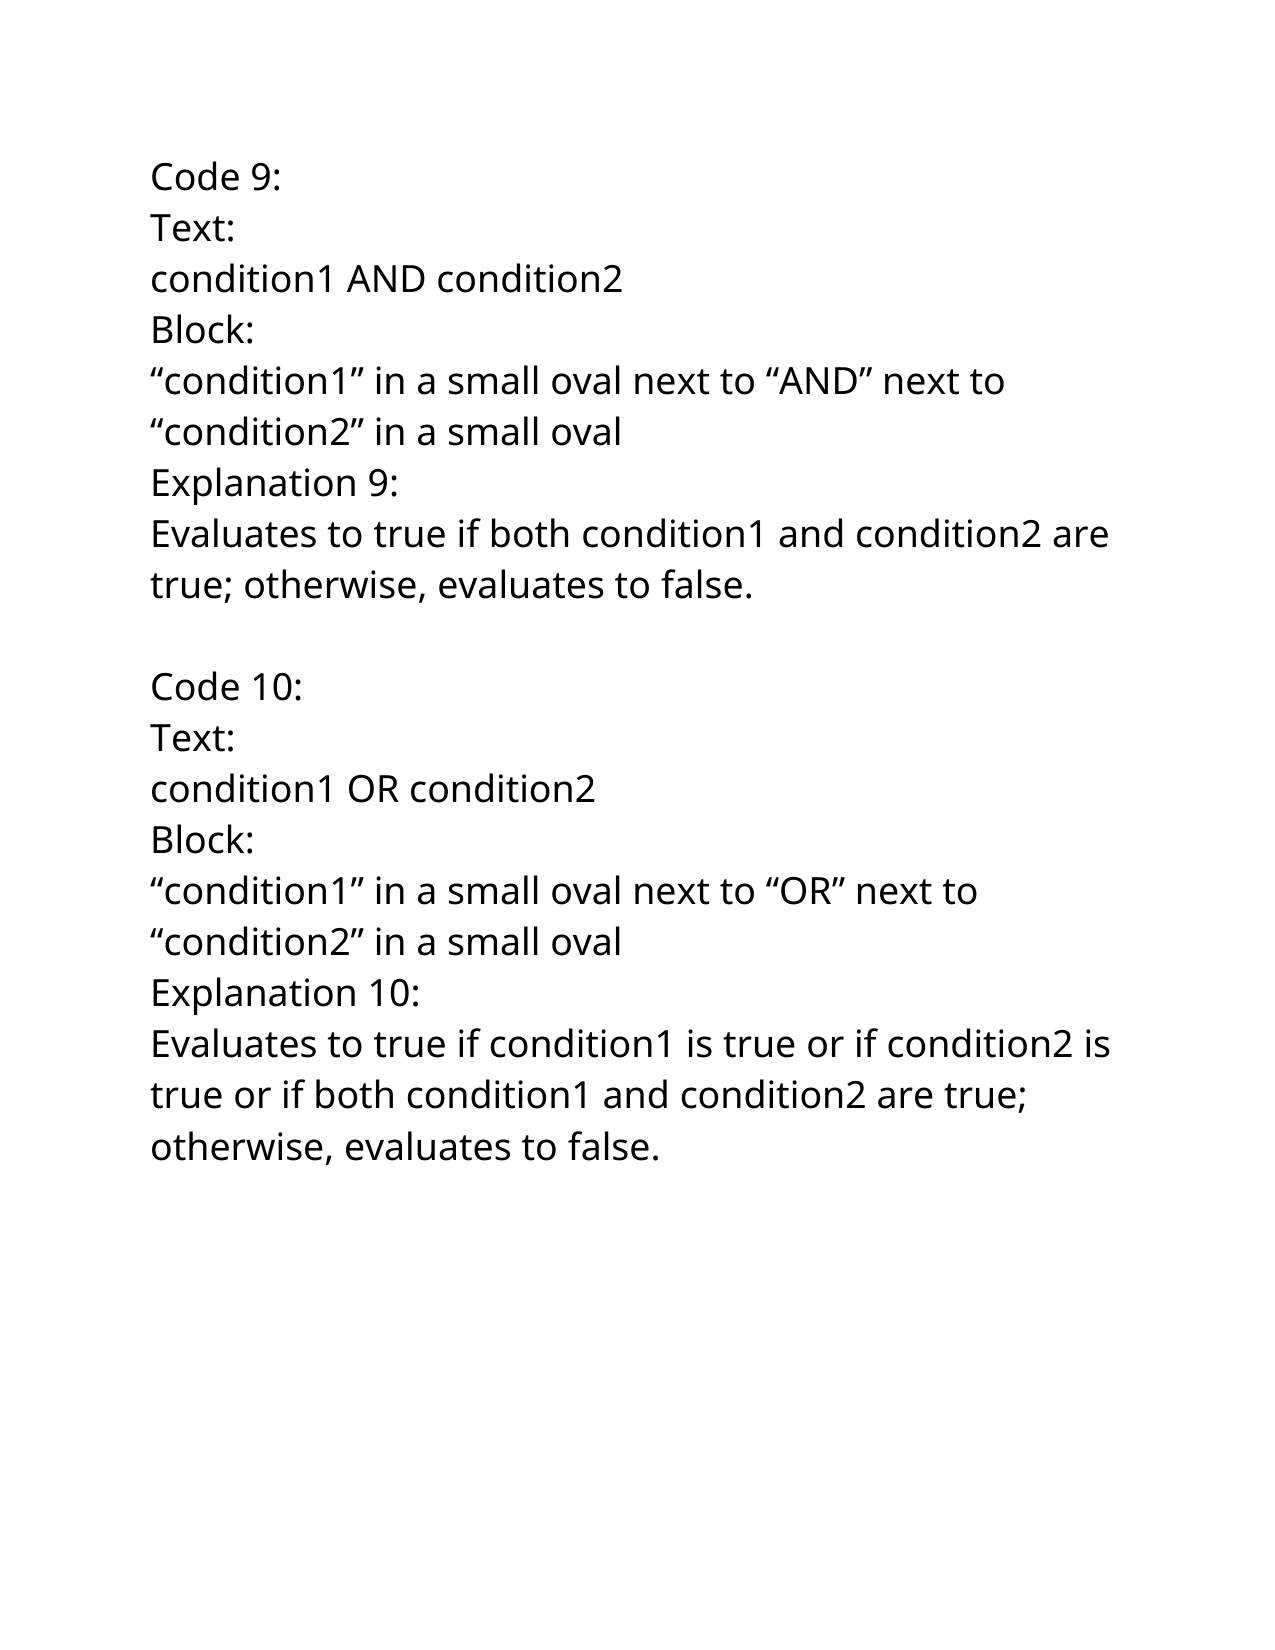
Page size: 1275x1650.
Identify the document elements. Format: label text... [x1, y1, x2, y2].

text Explanation 10: [150, 967, 1125, 1018]
text condition1 AND condition2 [150, 252, 1125, 303]
text Block: [150, 813, 1125, 864]
text Evaluates to true if both condition1 and condition2 are true; otherwise, evaluates to false. [150, 507, 1125, 609]
text “condition1” in a small oval next to “AND” next to “condition2” in a small oval [150, 354, 1125, 456]
text Block: [150, 303, 1125, 354]
text “condition1” in a small oval next to “OR” next to “condition2” in a small oval [150, 864, 1125, 967]
text Code 10: [150, 660, 1125, 711]
text Text: [150, 201, 1125, 252]
text Text: [150, 711, 1125, 762]
text Evaluates to true if condition1 is true or if condition2 is true or if both condition1 and condition2 are true; otherwise, evaluates to false. [150, 1018, 1125, 1171]
text Explanation 9: [150, 456, 1125, 507]
text Code 9: [150, 150, 1125, 201]
text condition1 OR condition2 [150, 762, 1125, 813]
